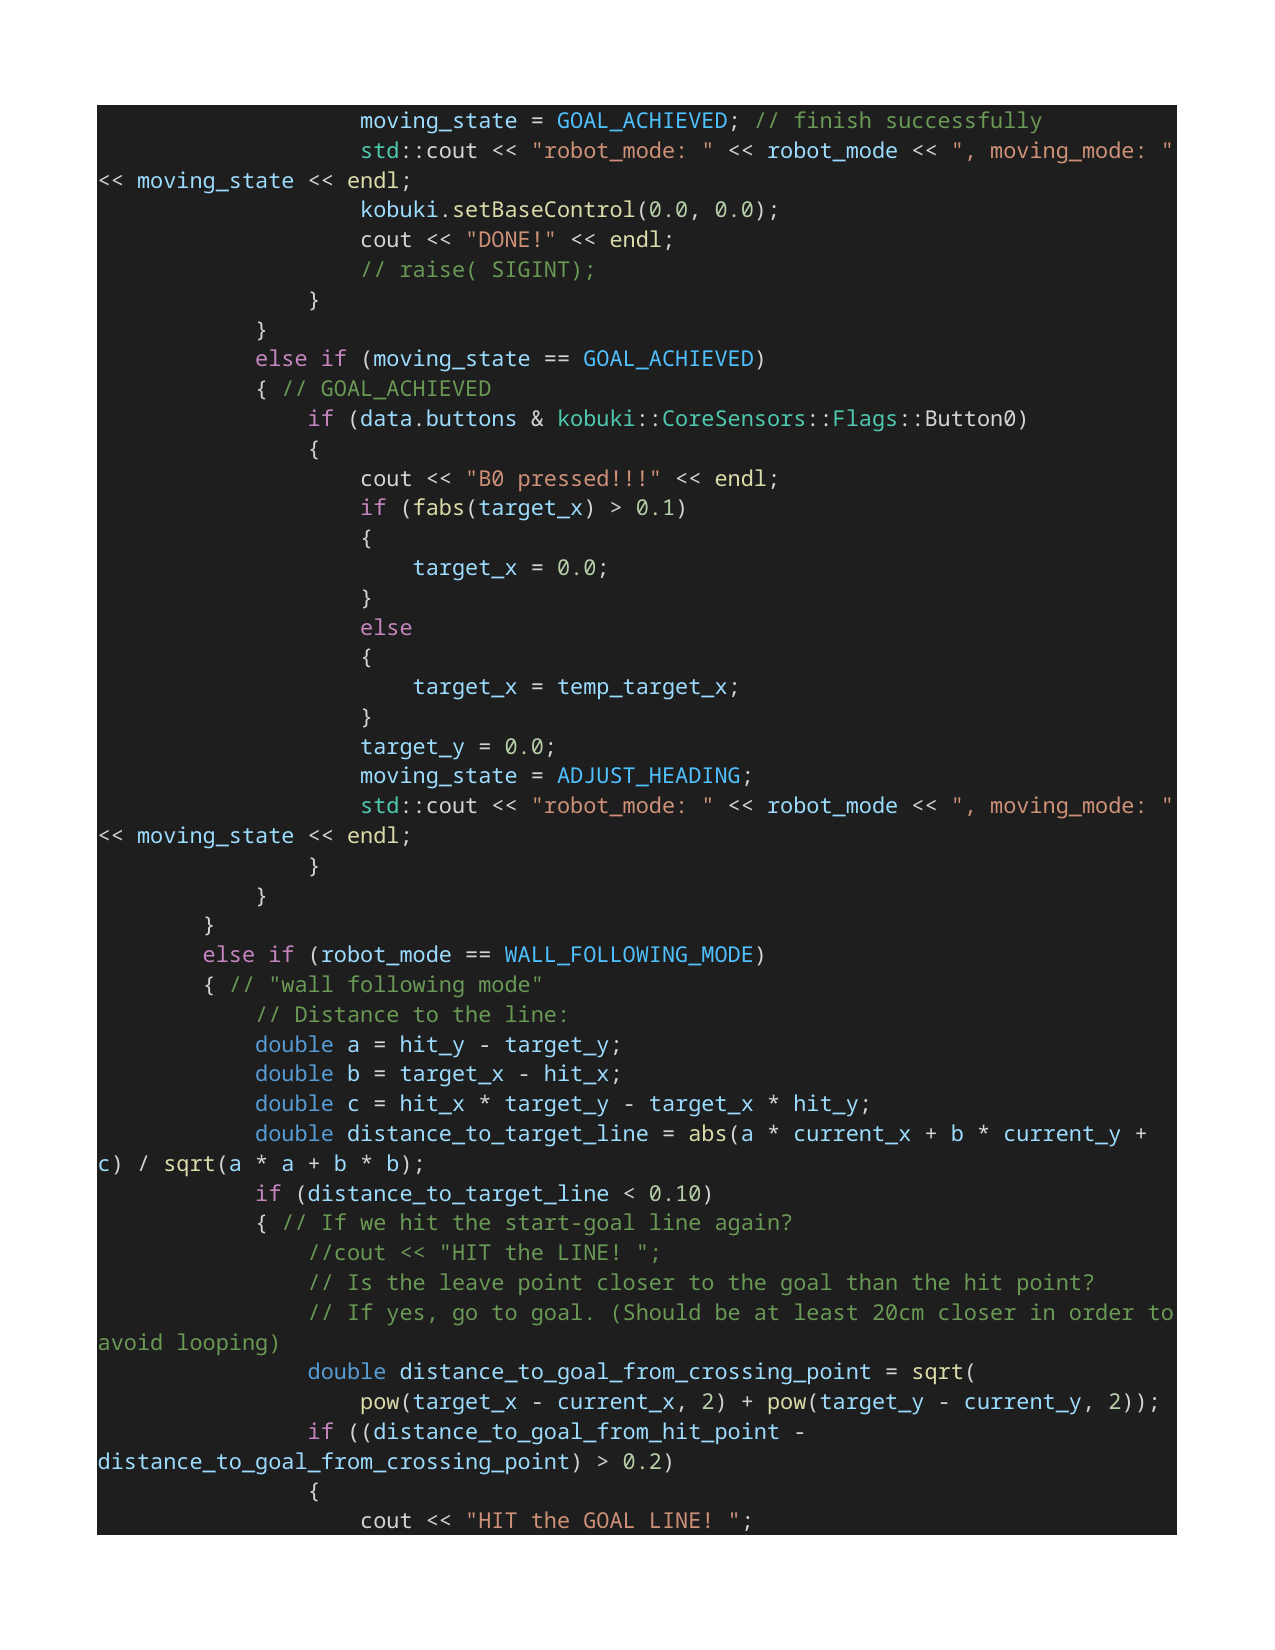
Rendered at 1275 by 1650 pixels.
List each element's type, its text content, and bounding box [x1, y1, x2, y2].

text } [97, 582, 1177, 611]
text } [97, 701, 1177, 731]
text target_y = 0.0; [97, 731, 1177, 760]
text else [97, 611, 1177, 641]
text // Distance to the line: [97, 999, 1177, 1028]
text if ((distance_to_goal_from_hit_point - distance_to_goal_from_crossing_point) > 0.2) [97, 1416, 1177, 1475]
text double a = hit_y - target_y; [97, 1028, 1177, 1058]
text // raise( SIGINT); [97, 254, 1177, 284]
text double b = target_x - hit_x; [97, 1058, 1177, 1088]
text cout << "HIT the GOAL LINE! "; [97, 1505, 1177, 1535]
text cout << "B0 pressed!!!" << endl; [97, 462, 1177, 492]
text double distance_to_goal_from_crossing_point = sqrt( [97, 1356, 1177, 1386]
text { // If we hit the start-goal line again? [97, 1207, 1177, 1237]
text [97, 135, 1177, 194]
text if (fabs(target_x) > 0.1) [97, 492, 1177, 522]
text // Is the leave point closer to the goal than the hit point? [97, 1267, 1177, 1297]
text } [97, 850, 1177, 879]
text { // GOAL_ACHIEVED [97, 373, 1177, 403]
text { [97, 1475, 1177, 1505]
text moving_state = GOAL_ACHIEVED; // finish successfully [97, 105, 1177, 135]
text double distance_to_target_line = abs(a * current_x + b * current_y + c) / sqrt(a * a + b * b); [97, 1118, 1177, 1177]
text else if (moving_state == GOAL_ACHIEVED) [97, 343, 1177, 373]
text { // "wall following mode" [97, 969, 1177, 999]
text { [97, 433, 1177, 462]
text // If yes, go to goal. (Should be at least 20cm closer in order to avoid looping) [97, 1297, 1177, 1356]
text double c = hit_x * target_y - target_x * hit_y; [97, 1088, 1177, 1118]
text moving_state = ADJUST_HEADING; [97, 760, 1177, 790]
text } [97, 313, 1177, 343]
text { [97, 641, 1177, 671]
text kobuki.setBaseControl(0.0, 0.0); [97, 194, 1177, 224]
text std::cout << "robot_mode: " << robot_mode << ", moving_mode: " << moving_state << endl; [97, 790, 1177, 850]
text target_x = temp_target_x; [97, 671, 1177, 701]
text if (distance_to_target_line < 0.10) [97, 1177, 1177, 1207]
text if (data.buttons & kobuki::CoreSensors::Flags::Button0) [97, 403, 1177, 433]
text } [97, 284, 1177, 313]
text //cout << "HIT the LINE! "; [97, 1237, 1177, 1267]
text target_x = 0.0; [97, 552, 1177, 582]
text pow(target_x - current_x, 2) + pow(target_y - current_y, 2)); [97, 1386, 1177, 1416]
text } [97, 879, 1177, 909]
text else if (robot_mode == WALL_FOLLOWING_MODE) [97, 939, 1177, 969]
text cout << "DONE!" << endl; [97, 224, 1177, 254]
text { [97, 522, 1177, 552]
text } [97, 909, 1177, 939]
